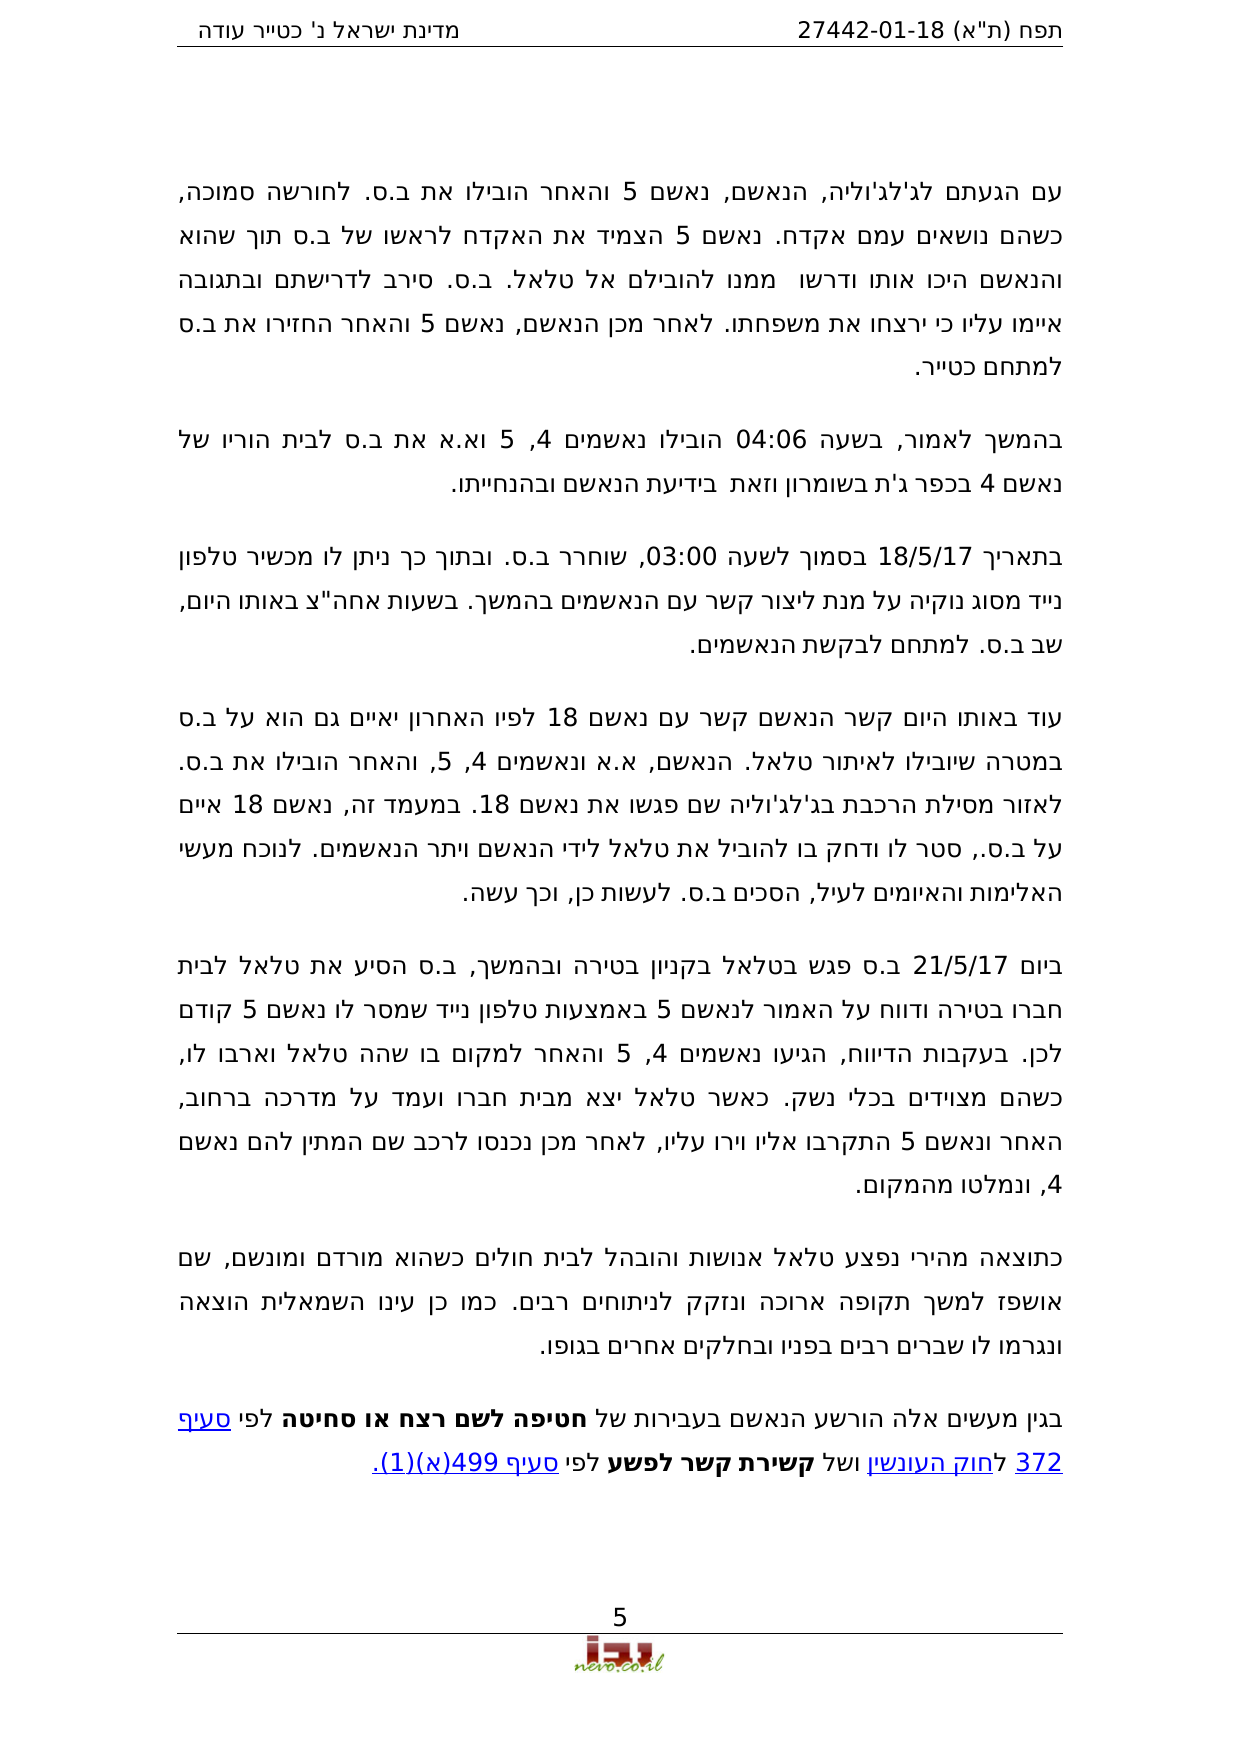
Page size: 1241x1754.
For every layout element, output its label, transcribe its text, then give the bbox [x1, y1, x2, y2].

text בגין מעשים אלה הורשע הנאשם בעבירות של חטיפה לשם רצח או סחיטה לפי סעיף 372 לחוק העונשין ושל קשירת קשר לפשע לפי סעיף 499(א)(1). [177, 1404, 1063, 1477]
text כתוצאה מהירי נפצע טלאל אנושות והובהל לבית חולים כשהוא מורדם ומונשם, שם אושפז למשך תקופה ארוכה ונזקק לניתוחים רבים. כמו כן עינו השמאלית הוצאה ונגרמו לו שברים רבים בפניו ובחלקים אחרים בגופו. [177, 1243, 1063, 1360]
picture [574, 1635, 666, 1673]
text בתאריך 18/5/17 בסמוך לשעה 03:00, שוחרר ב.ס. ובתוך כך ניתן לו מכשיר טלפון נייד מסוג נוקיה על מנת ליצור קשר עם הנאשמים בהמשך. בשעות אחה"צ באותו היום, שב ב.ס. למתחם לבקשת הנאשמים. [177, 542, 1063, 659]
text ביום 21/5/17 ב.ס פגש בטלאל בקניון בטירה ובהמשך, ב.ס הסיע את טלאל לבית חברו בטירה ודווח על האמור לנאשם 5 באמצעות טלפון נייד שמסר לו נאשם 5 קודם לכן. בעקבות הדיווח, הגיעו נאשמים 4, 5 והאחר למקום בו שהה טלאל וארבו לו, כשהם מצוידים בכלי נשק. כאשר טלאל יצא מבית חברו ועמד על מדרכה ברחוב, האחר ונאשם 5 התקרבו אליו וירו עליו, לאחר מכן נכנסו לרכב שם המתין להם נאשם 4, ונמלטו מהמקום. [177, 951, 1063, 1200]
text בהמשך לאמור, בשעה 04:06 הובילו נאשמים 4, 5 וא.א את ב.ס לבית הוריו של נאשם 4 בכפר ג'ת בשומרון וזאת בידיעת הנאשם ובהנחייתו. [177, 426, 1063, 498]
text עם הגעתם לג'לג'וליה, הנאשם, נאשם 5 והאחר הובילו את ב.ס. לחורשה סמוכה, כשהם נושאים עמם אקדח. נאשם 5 הצמיד את האקדח לראשו של ב.ס תוך שהוא והנאשם היכו אותו ודרשו ממנו להובילם אל טלאל. ב.ס. סירב לדרישתם ובתגובה איימו עליו כי ירצחו את משפחתו. לאחר מכן הנאשם, נאשם 5 והאחר החזירו את ב.ס למתחם כטייר. [177, 177, 1063, 382]
text עוד באותו היום קשר הנאשם קשר עם נאשם 18 לפיו האחרון יאיים גם הוא על ב.ס במטרה שיובילו לאיתור טלאל. הנאשם, א.א ונאשמים 4, 5, והאחר הובילו את ב.ס. לאזור מסילת הרכבת בג'לג'וליה שם פגשו את נאשם 18. במעמד זה, נאשם 18 איים על ב.ס., סטר לו ודחק בו להוביל את טלאל לידי הנאשם ויתר הנאשמים. לנוכח מעשי האלימות והאיומים לעיל, הסכים ב.ס. לעשות כן, וכך עשה. [177, 703, 1063, 907]
